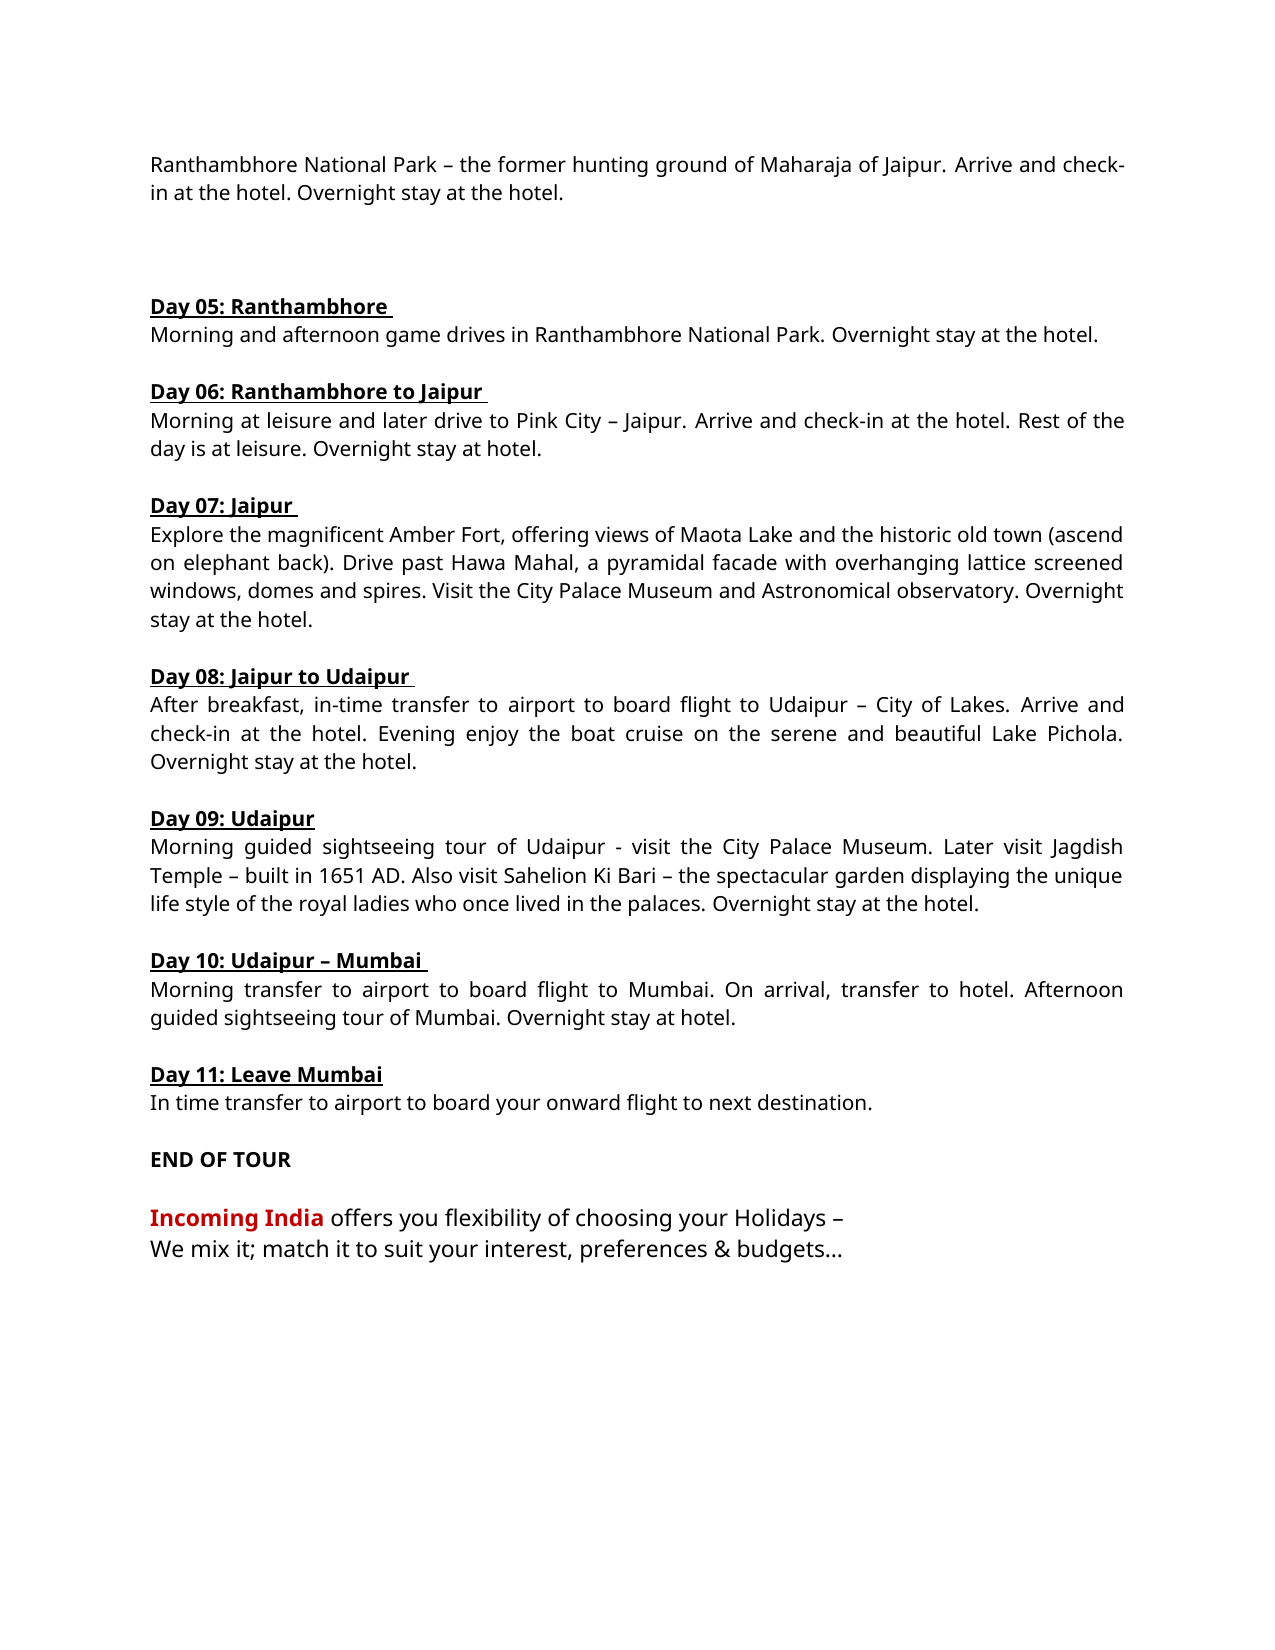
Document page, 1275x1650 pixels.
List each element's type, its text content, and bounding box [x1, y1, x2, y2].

text Day 09: Udaipur [150, 804, 1125, 832]
text After breakfast, in-time transfer to airport to board flight to Udaipur – City of Lakes. Arrive and check-in at the hotel. Evening enjoy the boat cruise on the serene and beautiful Lake Pichola. Overnight stay at the hotel. [150, 690, 1125, 776]
text Incoming India offers you flexibility of choosing your Holidays – [150, 1202, 1125, 1233]
text In time transfer to airport to board your onward flight to next destination. [150, 1088, 1125, 1117]
text Day 11: Leave Mumbai [150, 1060, 1125, 1088]
text Day 10: Udaipur – Mumbai [150, 946, 1125, 975]
text Morning guided sightseeing tour of Udaipur - visit the City Palace Museum. Later visit Jagdish Temple – built in 1651 AD. Also visit Sahelion Ki Bari – the spectacular garden displaying the unique life style of the royal ladies who once lived in the palaces. Overnight stay at the hotel. [150, 832, 1125, 918]
text Day 05: Ranthambhore [150, 292, 1125, 321]
text Day 06: Ranthambhore to Jaipur [150, 377, 1125, 406]
text Explore the magnificent Amber Fort, offering views of Maota Lake and the historic old town (ascend on elephant back). Drive past Hawa Mahal, a pyramidal facade with overhanging lattice screened windows, domes and spires. Visit the City Palace Museum and Astronomical observatory. Overnight stay at the hotel. [150, 520, 1125, 633]
text Day 07: Jaipur [150, 491, 1125, 520]
text We mix it; match it to suit your interest, preferences & budgets… [150, 1233, 1125, 1265]
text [150, 150, 1125, 207]
text Day 08: Jaipur to Udaipur [150, 662, 1125, 690]
text Morning and afternoon game drives in Ranthambhore National Park. Overnight stay at the hotel. [150, 321, 1125, 349]
text Morning at leisure and later drive to Pink City – Jaipur. Arrive and check-in at the hotel. Rest of the day is at leisure. Overnight stay at hotel. [150, 406, 1125, 463]
text Morning transfer to airport to board flight to Mumbai. On arrival, transfer to hotel. Afternoon guided sightseeing tour of Mumbai. Overnight stay at hotel. [150, 975, 1125, 1032]
text END OF TOUR [150, 1145, 1125, 1174]
